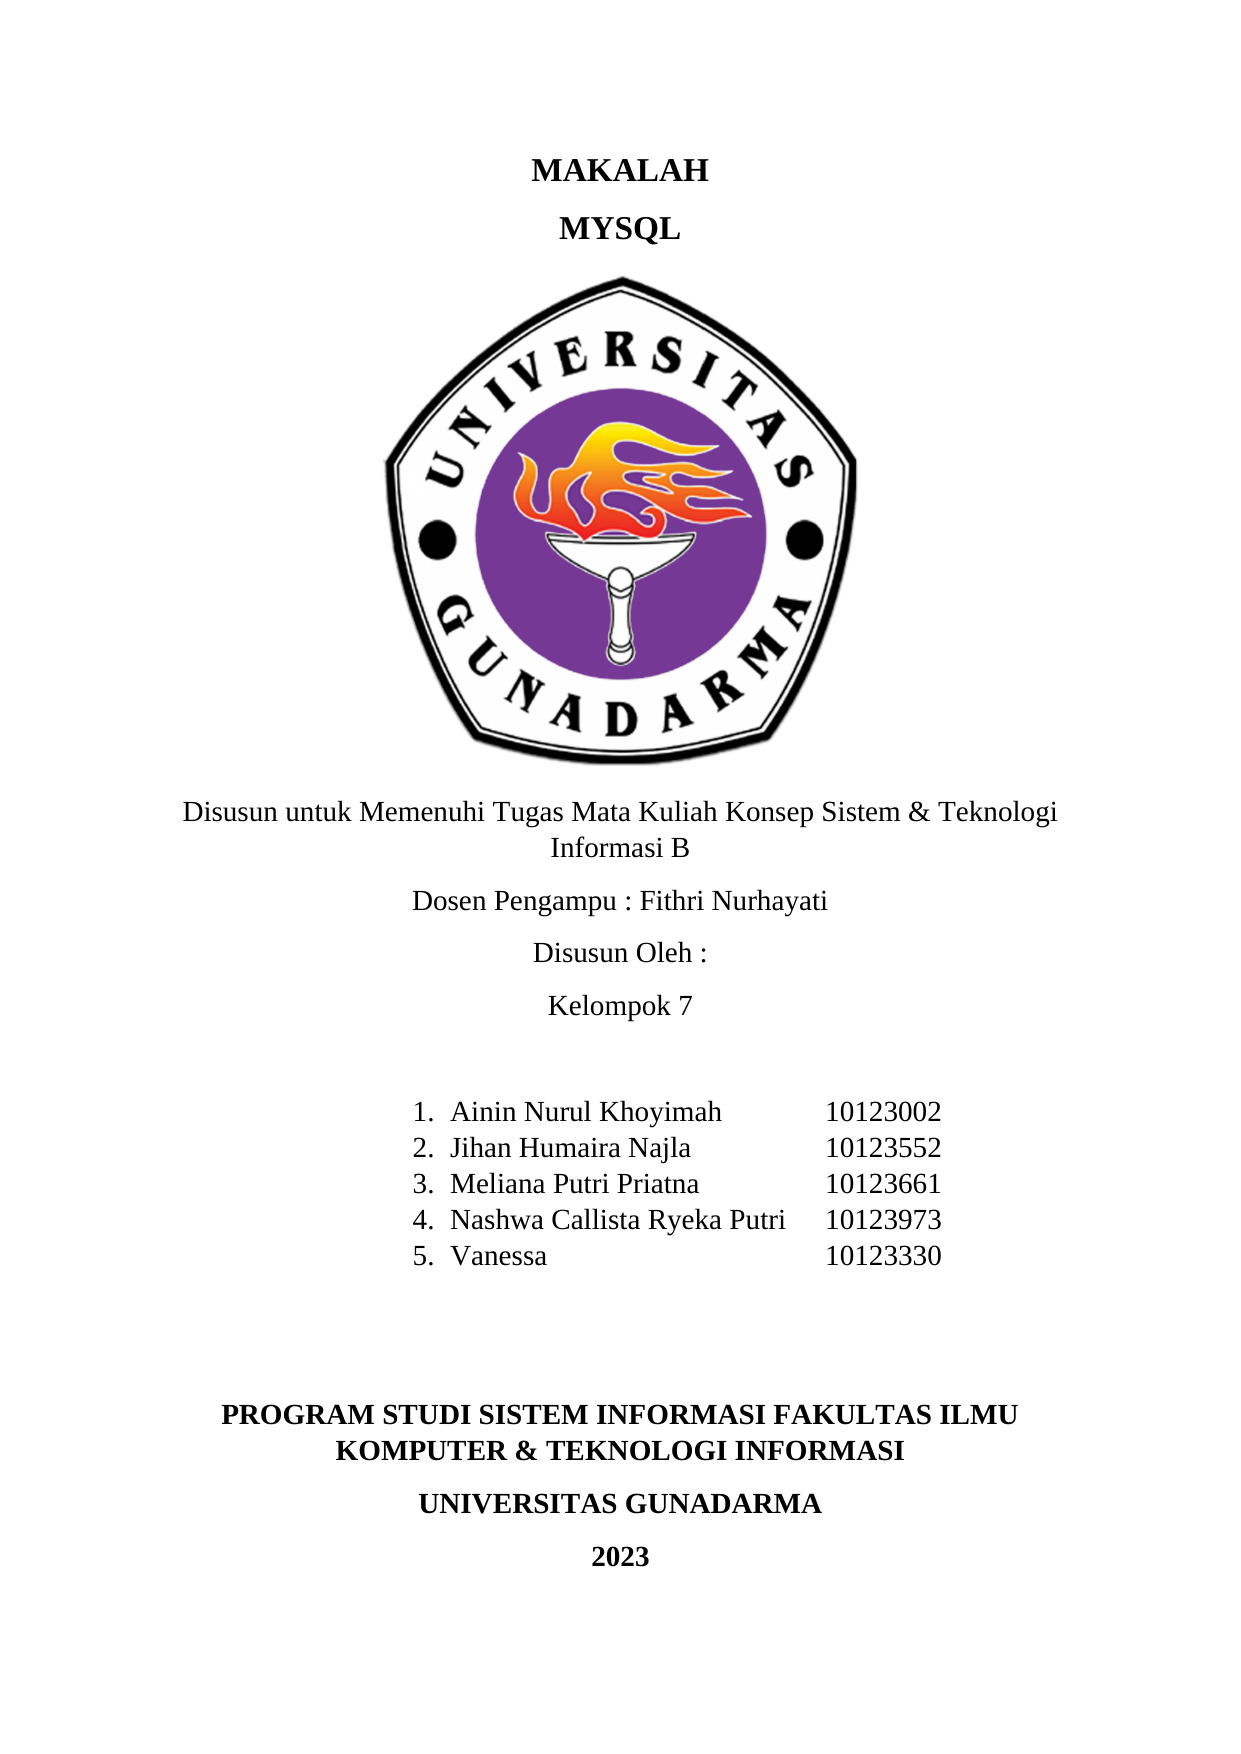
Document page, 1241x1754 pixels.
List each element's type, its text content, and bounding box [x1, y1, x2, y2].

text Dosen Pengampu : Fithri Nurhayati [150, 883, 1090, 916]
list Nashwa Callista Ryeka Putri 10123973 [412, 1202, 1090, 1236]
text Kelompok 7 [150, 988, 1090, 1022]
list Ainin Nurul Khoyimah 10123002 [412, 1094, 1090, 1127]
text MAKALAH [150, 150, 1090, 188]
text MYSQL [150, 208, 1090, 246]
text Disusun Oleh : [150, 936, 1090, 969]
list Meliana Putri Priatna 10123661 [412, 1166, 1090, 1200]
text Disusun untuk Memenuhi Tugas Mata Kuliah Konsep Sistem & Teknologi Informasi B [150, 794, 1090, 863]
text UNIVERSITAS GUNADARMA [150, 1486, 1090, 1519]
text 2023 [150, 1539, 1090, 1572]
picture [373, 266, 868, 775]
text PROGRAM STUDI SISTEM INFORMASI FAKULTAS ILMU KOMPUTER & TEKNOLOGI INFORMASI [150, 1397, 1090, 1467]
list Jihan Humaira Najla 10123552 [412, 1130, 1090, 1164]
list Vanessa 10123330 [412, 1238, 1090, 1272]
